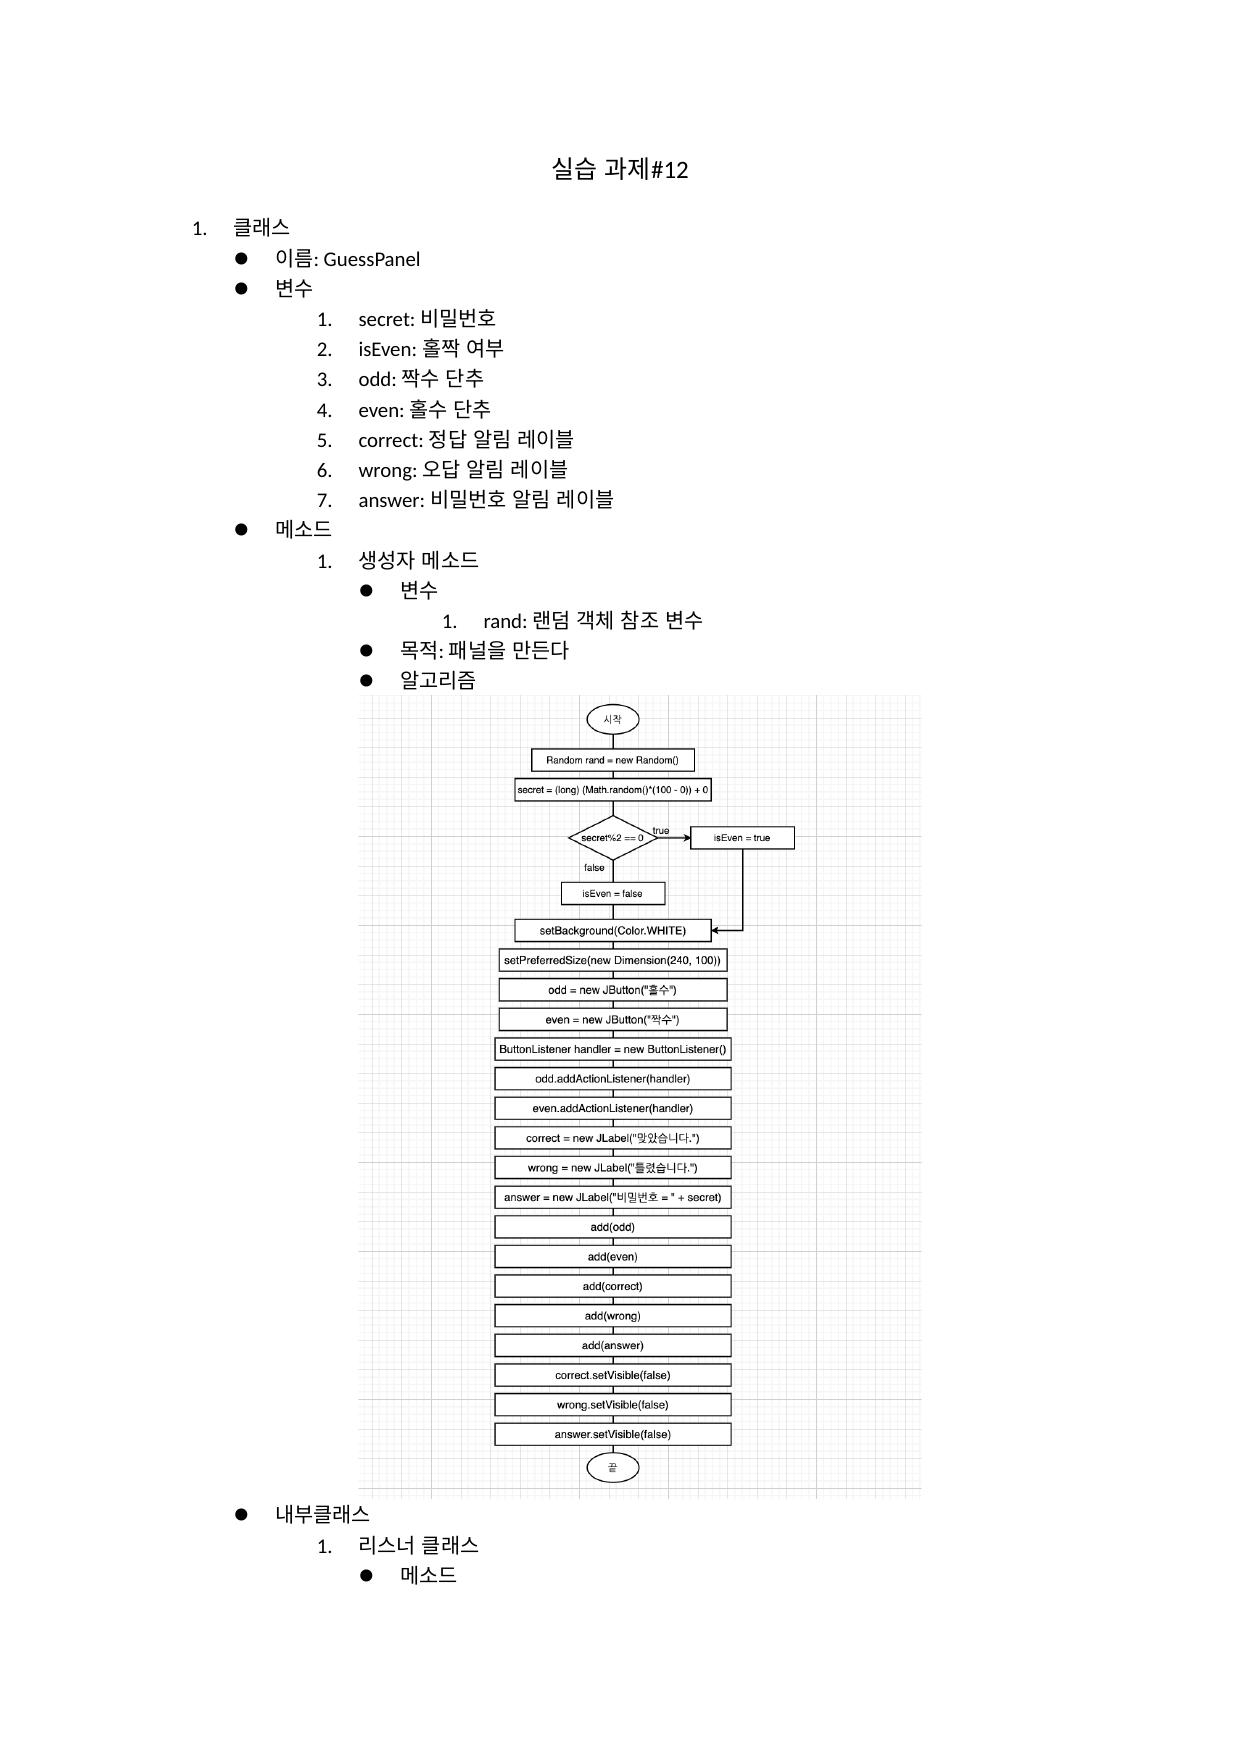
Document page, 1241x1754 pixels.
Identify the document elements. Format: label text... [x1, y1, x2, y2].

list correct: 정답 알림 레이블 [317, 423, 1090, 453]
list 메소드 [358, 1559, 1090, 1589]
list even: 홀수 단추 [317, 393, 1090, 423]
list 메소드 [233, 514, 1090, 544]
list 생성자 메소드 [317, 544, 1090, 574]
list wrong: 오답 알림 레이블 [317, 453, 1090, 483]
list 변수 [358, 574, 1090, 604]
list secret: 비밀번호 [317, 302, 1090, 332]
text 실습 과제#12 [150, 150, 1090, 186]
list odd: 짝수 단추 [317, 363, 1090, 393]
list 이름: GuessPanel [233, 242, 1090, 272]
list 내부클래스 [233, 1499, 1090, 1529]
list 알고리즘 [358, 665, 1090, 695]
list 클래스 [192, 212, 1090, 242]
list 변수 [233, 272, 1090, 302]
list answer: 비밀번호 알림 레이블 [317, 483, 1090, 514]
list 목적: 패널을 만든다 [358, 634, 1090, 665]
list isEven: 홀짝 여부 [317, 332, 1090, 363]
picture [358, 695, 922, 1499]
list rand: 랜덤 객체 참조 변수 [442, 604, 1090, 634]
list 리스너 클래스 [317, 1529, 1090, 1559]
